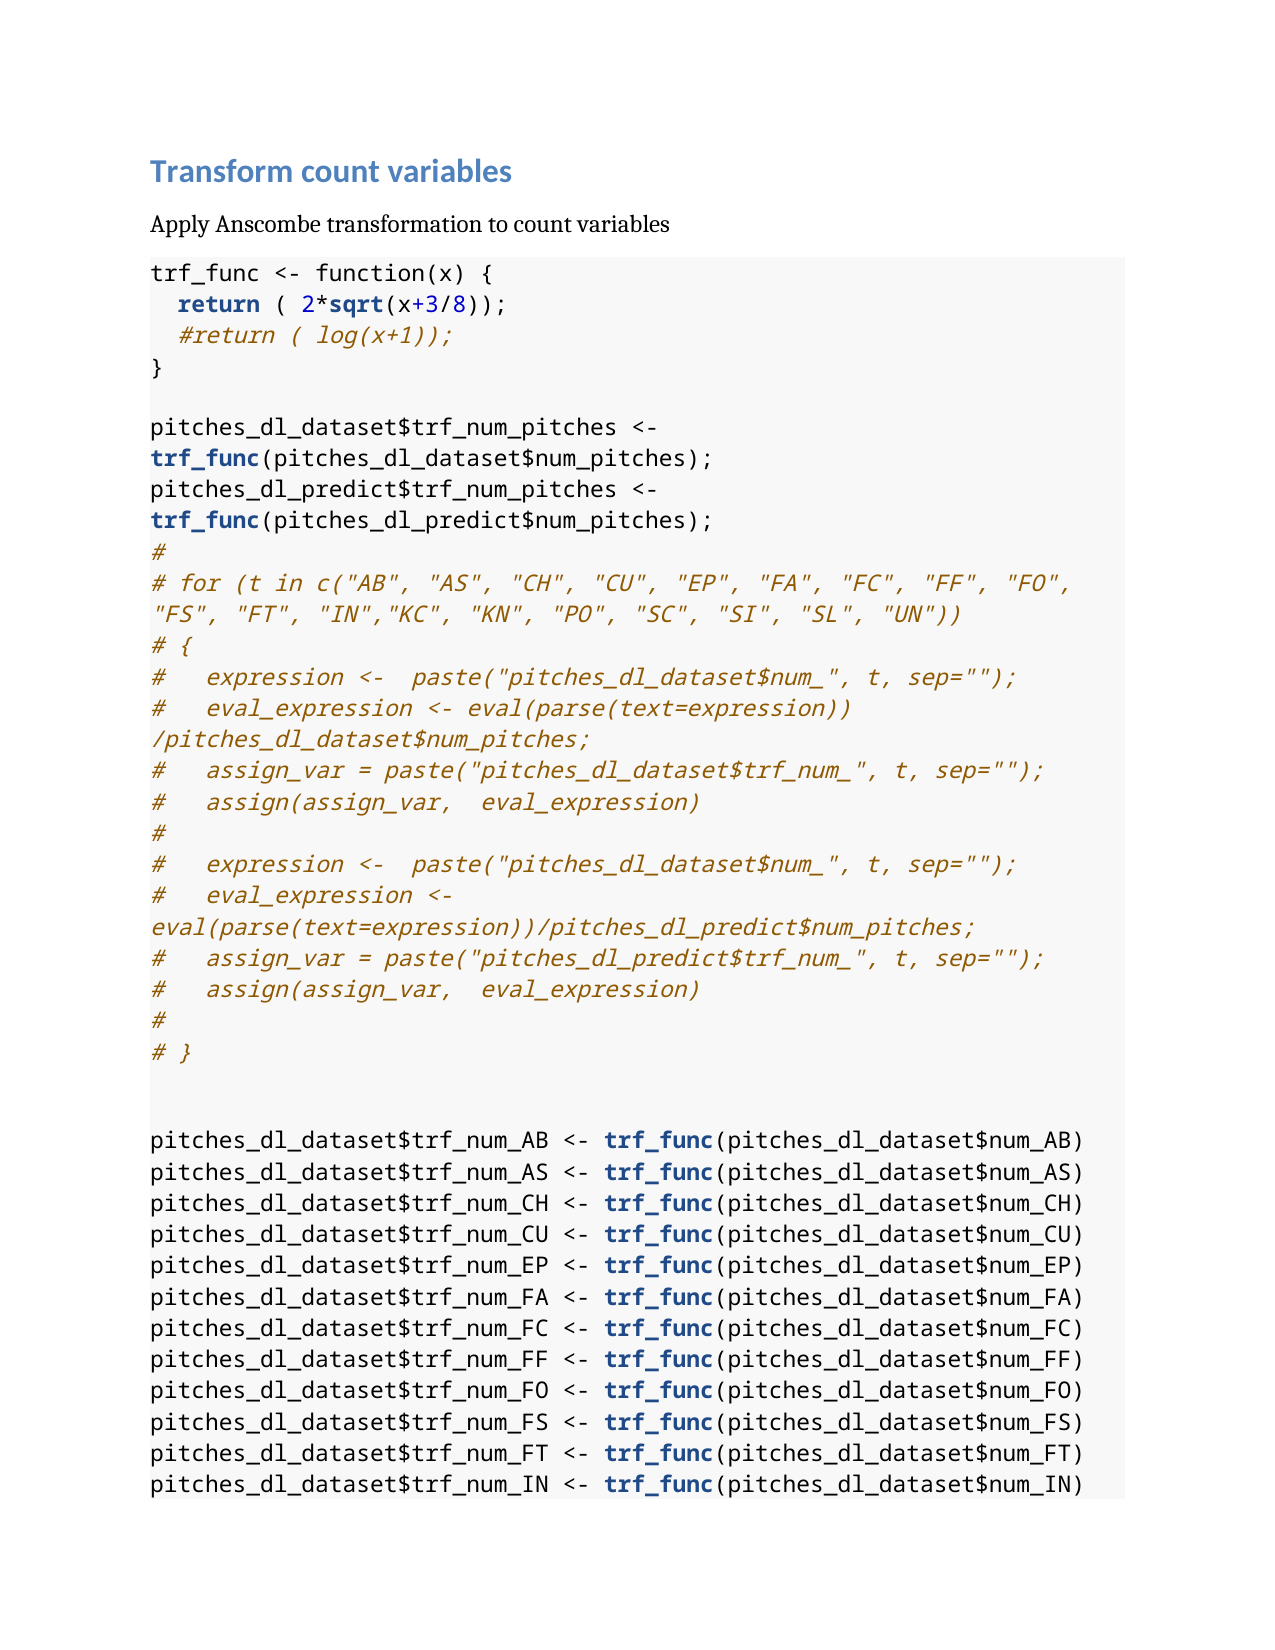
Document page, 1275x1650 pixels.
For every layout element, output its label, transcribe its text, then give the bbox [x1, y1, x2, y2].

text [150, 257, 1125, 1499]
subtitle Transform count variables [150, 150, 1125, 191]
text Apply Anscombe transformation to count variables [150, 209, 1125, 238]
